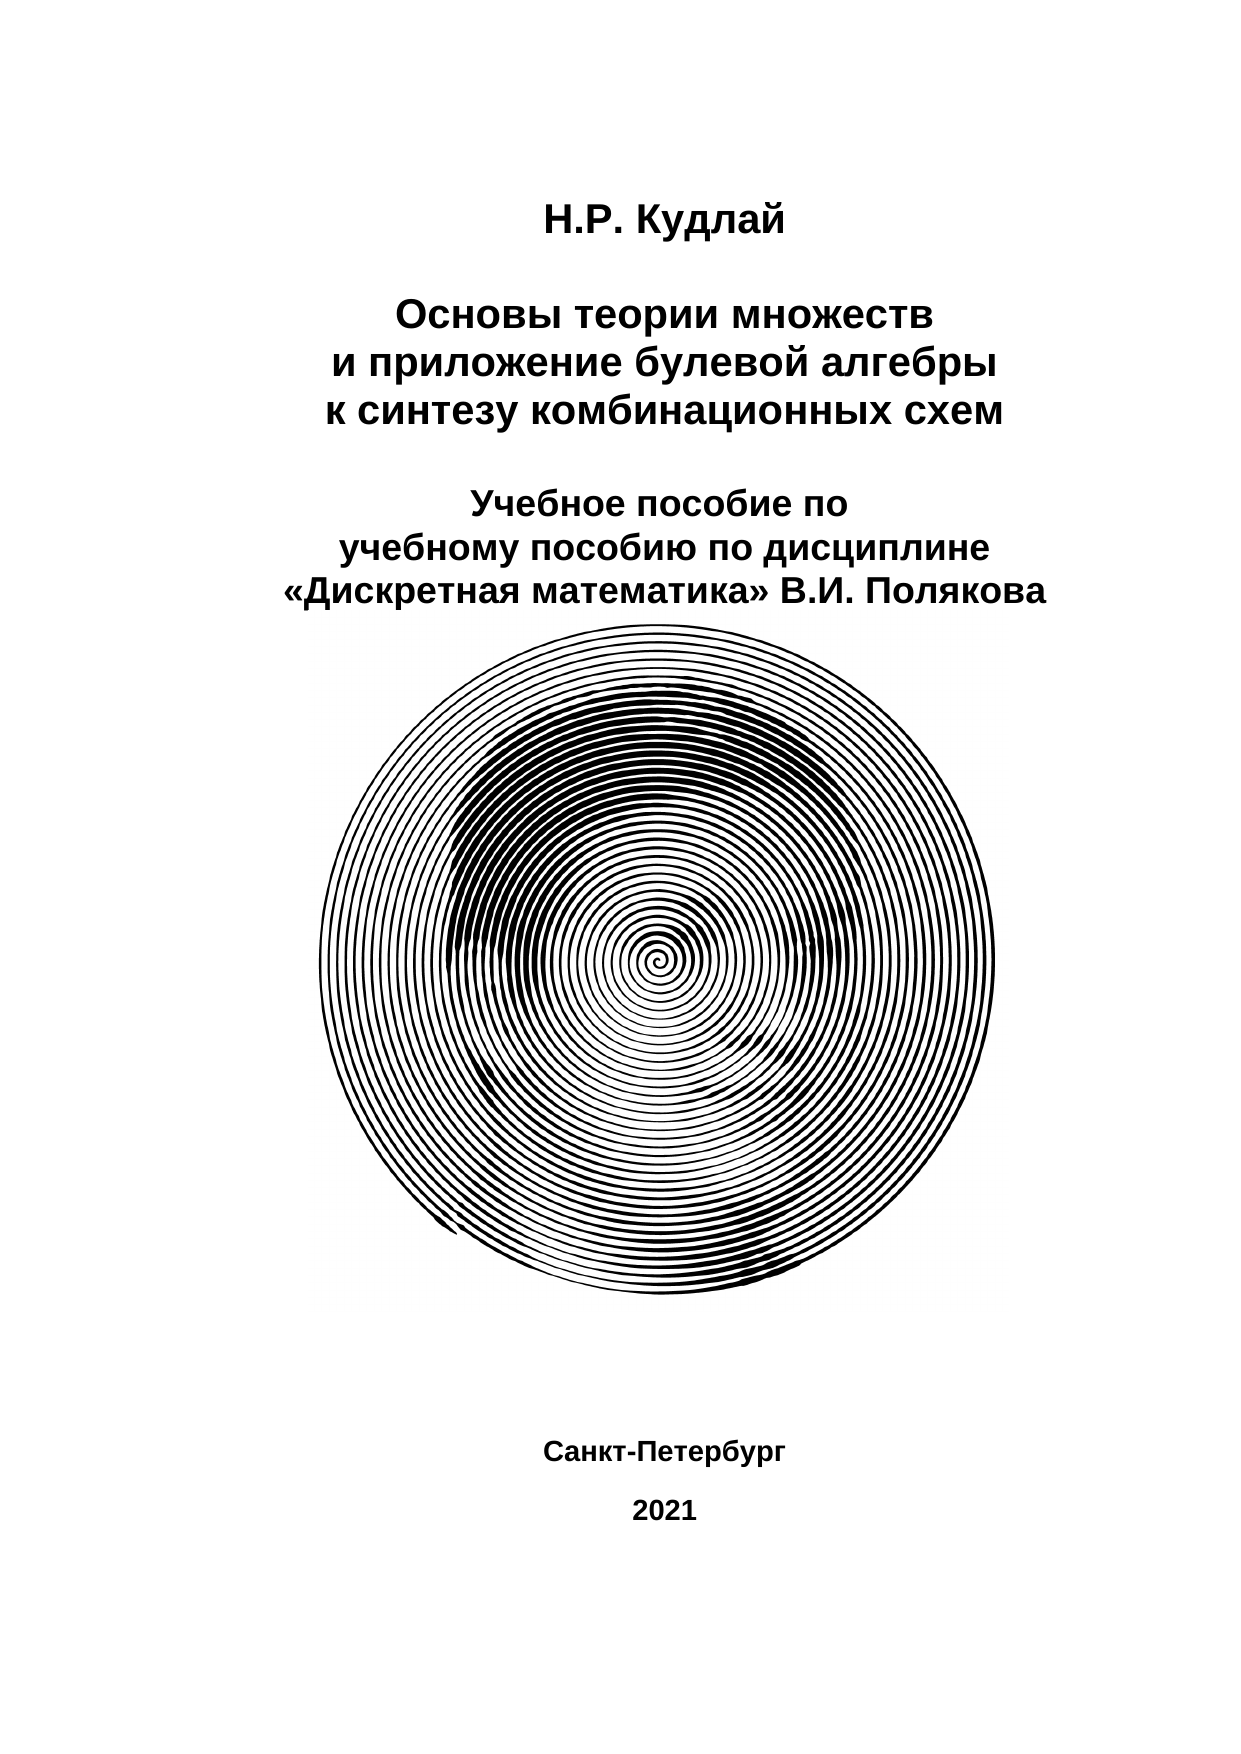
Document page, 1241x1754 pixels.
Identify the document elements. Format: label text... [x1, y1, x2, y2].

text к синтезу комбинационных схем [177, 386, 1152, 434]
text Н.Р. Кудлай [177, 194, 1152, 242]
picture [307, 610, 1010, 1312]
text 2021 [177, 1493, 1152, 1527]
text Учебное пособие по учебному пособию по дисциплине [177, 482, 1152, 568]
text и приложение булевой алгебры [177, 338, 1152, 386]
text Санкт-Петербург [177, 1434, 1152, 1468]
text Основы теории множеств [177, 290, 1152, 338]
text «Дискретная математика» В.И. Полякова [177, 568, 1152, 611]
